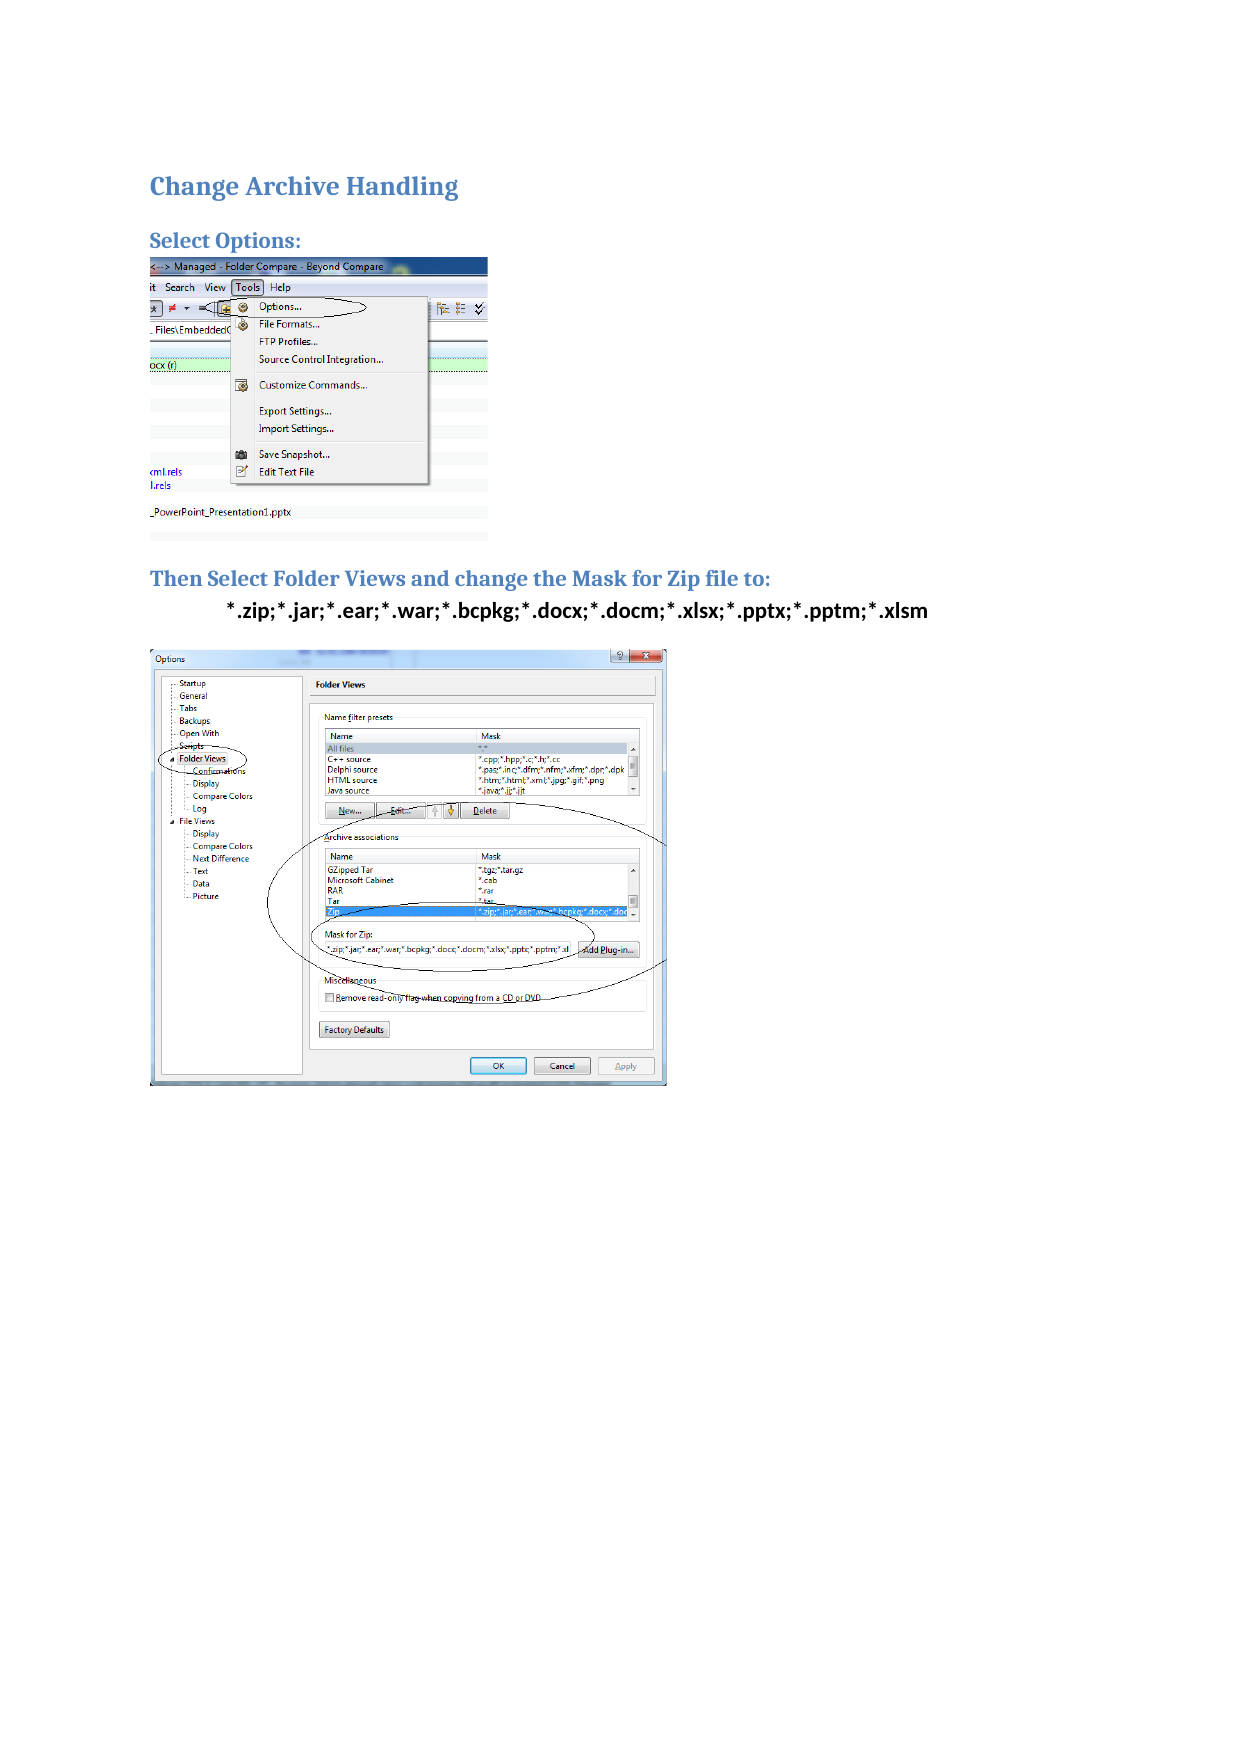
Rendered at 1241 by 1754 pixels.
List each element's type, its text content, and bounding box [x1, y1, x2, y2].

picture [150, 649, 667, 1086]
subtitle Change Archive Handling [150, 171, 1090, 202]
picture [150, 257, 488, 541]
subtitle Then Select Folder Views and change the Mask for Zip file to: [150, 566, 1090, 592]
text *.zip;*.jar;*.ear;*.war;*.bcpkg;*.docx;*.docm;*.xlsx;*.pptx;*.pptm;*.xlsm [150, 596, 1090, 624]
subtitle Select Options: [150, 227, 1090, 254]
